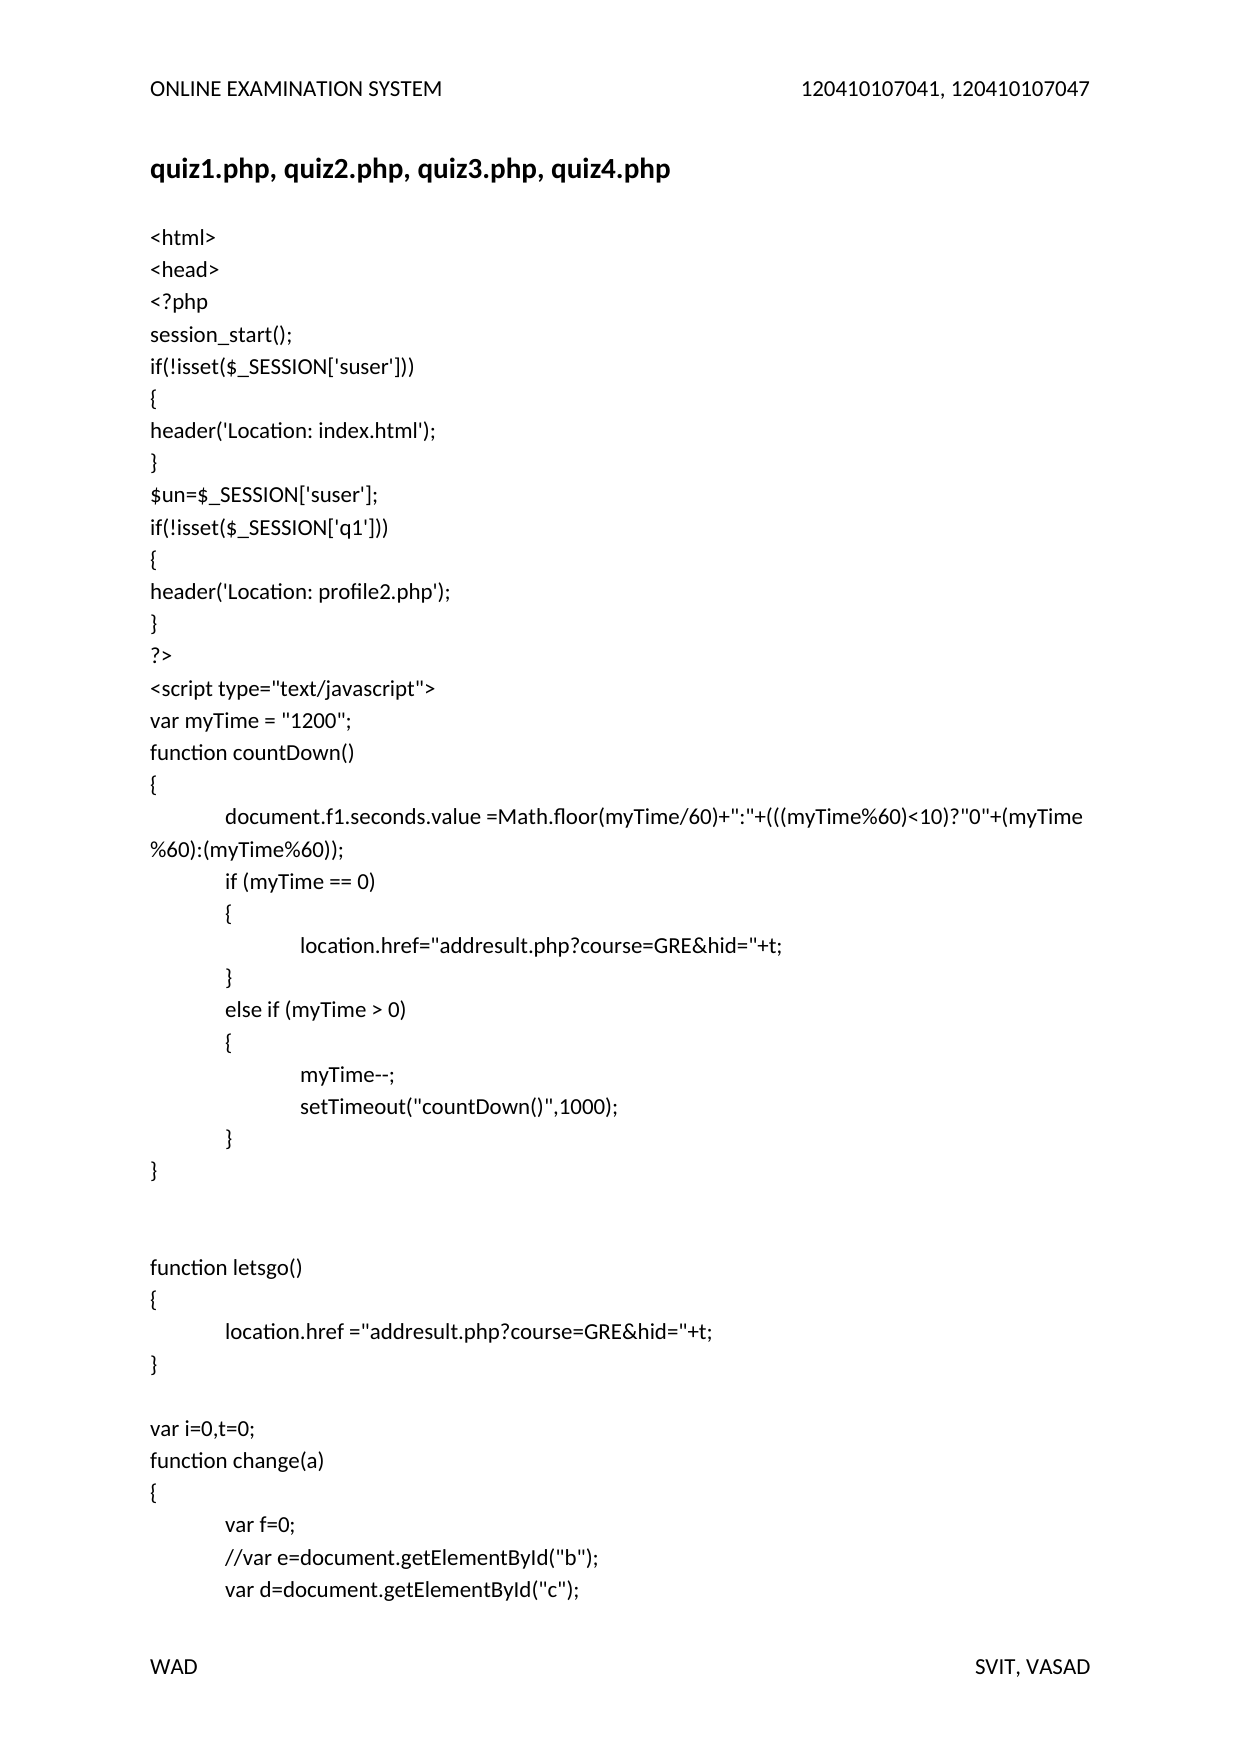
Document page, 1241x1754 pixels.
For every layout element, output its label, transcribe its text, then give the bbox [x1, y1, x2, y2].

text if(!isset($_SESSION['q1'])) [150, 513, 1090, 541]
text function letsgo() [150, 1253, 1090, 1281]
text var d=document.getElementById("c"); [150, 1575, 1090, 1603]
text { [150, 1478, 1090, 1506]
text function change(a) [150, 1446, 1090, 1474]
text ?> [150, 642, 1090, 669]
text { [150, 1285, 1090, 1313]
text //var e=document.getElementById("b"); [150, 1543, 1090, 1571]
text session_start(); [150, 320, 1090, 348]
text var f=0; [150, 1511, 1090, 1539]
text } [150, 963, 1090, 991]
text { [150, 899, 1090, 927]
text { [150, 770, 1090, 798]
text } [150, 1157, 1090, 1184]
text } [150, 609, 1090, 637]
text { [150, 1028, 1090, 1056]
text location.href ="addresult.php?course=GRE&hid="+t; [150, 1317, 1090, 1346]
text var myTime = "1200"; [150, 706, 1090, 734]
text <head> [150, 255, 1090, 283]
text location.href="addresult.php?course=GRE&hid="+t; [150, 931, 1090, 959]
text header('Location: profile2.php'); [150, 577, 1090, 605]
text document.f1.seconds.value =Math.floor(myTime/60)+":"+(((myTime%60)<10)?"0"+(myTime%60):(myTime%60)); [150, 802, 1090, 863]
text } [150, 448, 1090, 476]
text <script type="text/javascript"> [150, 674, 1090, 702]
text <html> [150, 223, 1090, 251]
text else if (myTime > 0) [150, 996, 1090, 1024]
text header('Location: index.html'); [150, 416, 1090, 444]
text { [150, 545, 1090, 573]
text <?php [150, 287, 1090, 316]
text if (myTime == 0) [150, 867, 1090, 895]
text { [150, 384, 1090, 412]
text } [150, 1350, 1090, 1378]
text myTime--; [150, 1060, 1090, 1088]
text quiz1.php, quiz2.php, quiz3.php, quiz4.php [150, 150, 1090, 186]
text if(!isset($_SESSION['suser'])) [150, 352, 1090, 380]
text $un=$_SESSION['suser']; [150, 481, 1090, 509]
text setTimeout("countDown()",1000); [150, 1092, 1090, 1120]
text function countDown() [150, 738, 1090, 766]
text var i=0,t=0; [150, 1414, 1090, 1442]
text } [150, 1124, 1090, 1152]
